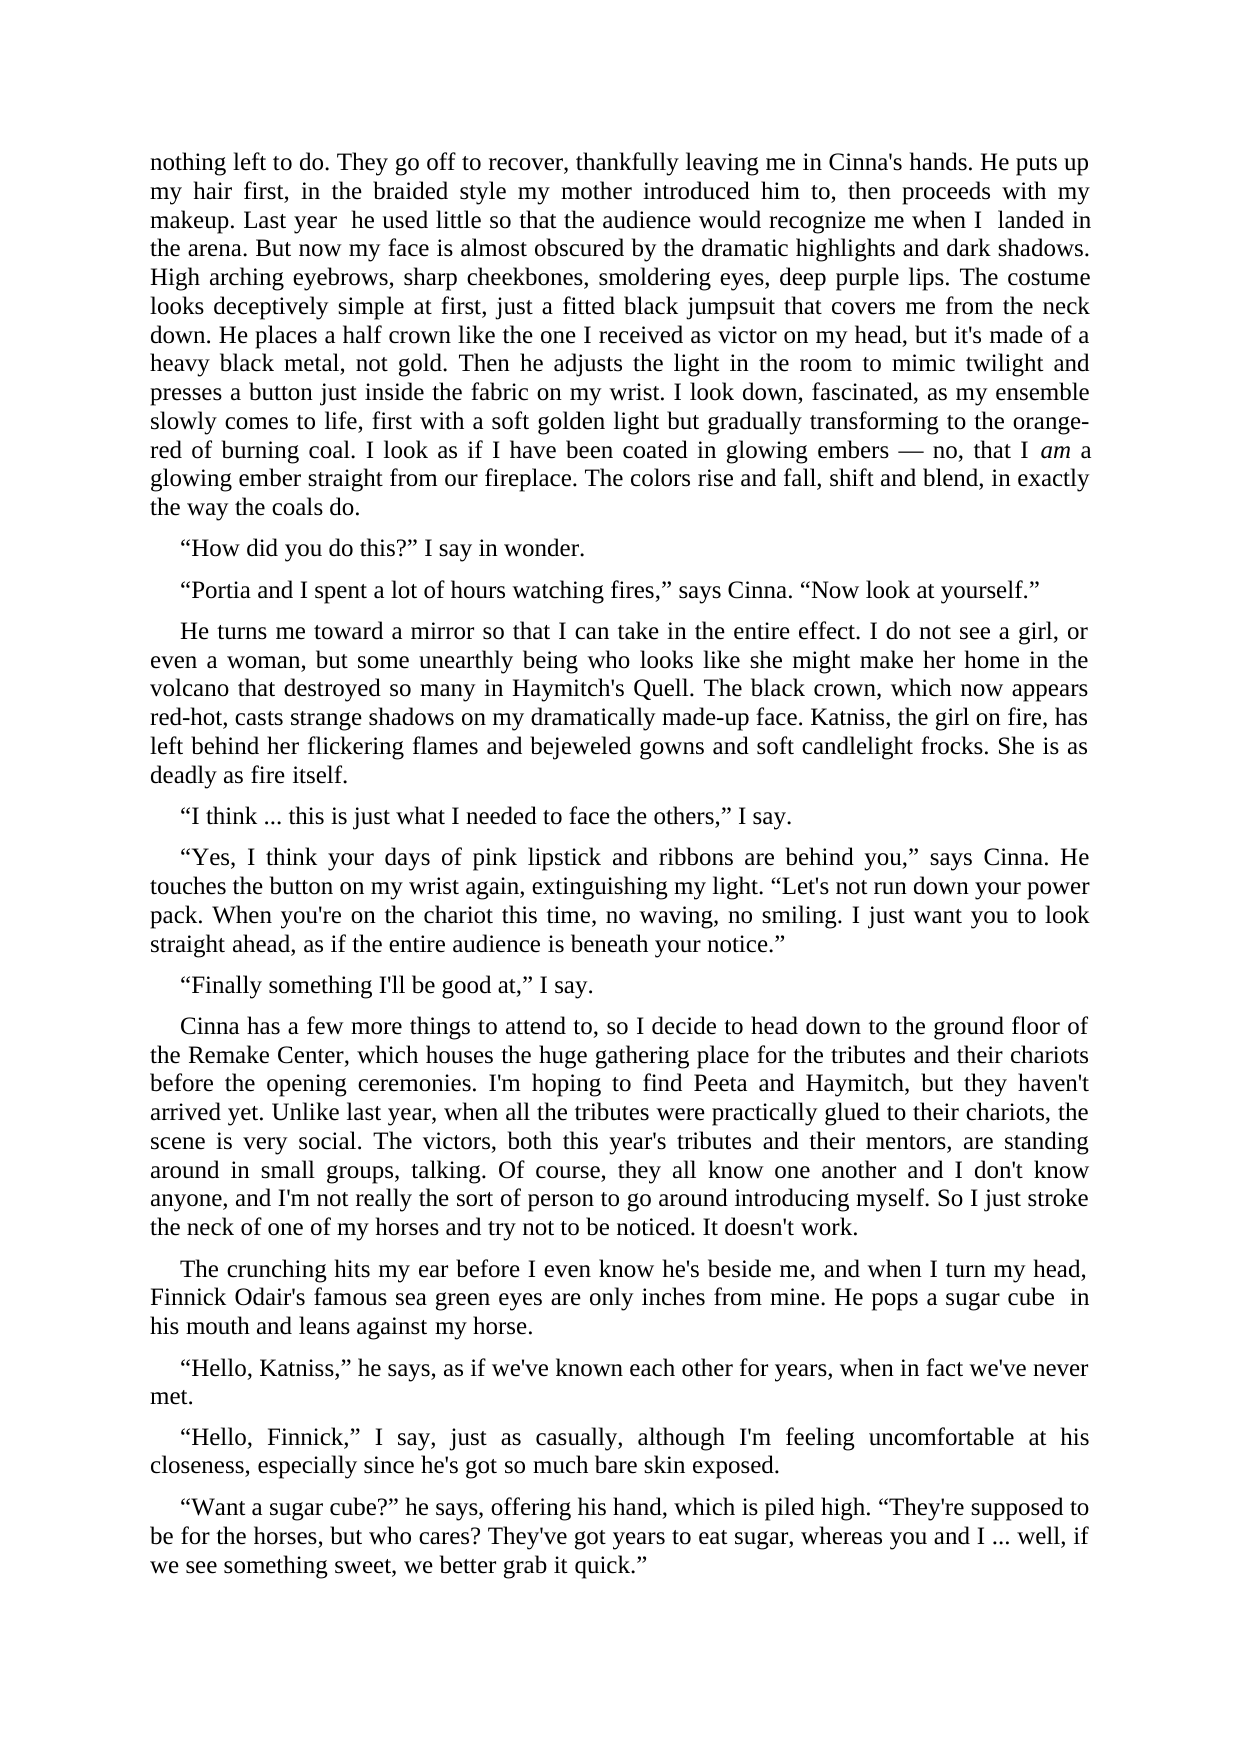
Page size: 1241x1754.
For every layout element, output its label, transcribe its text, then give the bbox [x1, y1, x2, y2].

text He turns me toward a mirror so that I can take in the entire effect. I do not see a girl, or even a woman, but some unearthly being who looks like she might make her home in the volcano that destroyed so many in Haymitch's Quell. The black crown, which now appears red-hot, casts strange shadows on my dramatically made-up face. Katniss, the girl on fire, has left behind her flickering flames and bejeweled gowns and soft candlelight frocks. She is as deadly as fire itself. [150, 616, 1090, 788]
text The crunching hits my ear before I even know he's beside me, and when I turn my head, Finnick Odair's famous sea green eyes are only inches from mine. He pops a sugar cube in his mouth and leans against my horse. [150, 1254, 1089, 1340]
text Cinna has a few more things to attend to, so I decide to head down to the ground floor of the Remake Center, which houses the huge gathering place for the tributes and their chariots before the opening ceremonies. I'm hoping to find Peeta and Haymitch, but they haven't arrived yet. Unlike last year, when all the tributes were practically glued to their chariots, the scene is very social. The victors, both this year's tributes and their mentors, are standing around in small groups, talking. Of course, they all know one another and I don't know anyone, and I'm not really the sort of person to go around introducing myself. So I just stroke the neck of one of my horses and try not to be noticed. It doesn't work. [150, 1011, 1090, 1241]
text “Yes, I think your days of pink lipstick and ribbons are behind you,” says Cinna. He touches the button on my wrist again, extinguishing my light. “Let's not run down your power pack. When you're on the chariot this time, no waving, no smiling. I just want you to look straight ahead, as if the entire audience is beneath your notice.” [150, 842, 1090, 957]
text “Hello, Finnick,” I say, just as casually, although I'm feeling uncomfortable at his closeness, especially since he's got so much bare skin exposed. [150, 1423, 1089, 1479]
text “Want a sugar cube?” he says, offering his hand, which is piled high. “They're supposed to be for the horses, but who cares? They've got years to eat sugar, whereas you and I ... well, if we see something sweet, we better grab it quick.” [150, 1492, 1090, 1578]
text nothing left to do. They go off to recover, thankfully leaving me in Cinna's hands. He puts up my hair first, in the braided style my mother introduced him to, then proceeds with my makeup. Last year he used little so that the audience would recognize me when I landed in the arena. But now my face is almost obscured by the dramatic highlights and dark shadows. High arching eyebrows, sharp cheekbones, smoldering eyes, deep purple lips. The costume looks deceptively simple at first, just a fitted black jumpsuit that covers me from the neck down. He places a half crown like the one I received as victor on my head, but it's made of a heavy black metal, not gold. Then he adjusts the light in the room to mimic twilight and presses a button just inside the fabric on my wrist. I look down, fascinated, as my ensemble slowly comes to life, first with a soft golden light but gradually transforming to the orange- red of burning coal. I look as if I have been coated in glowing embers — no, that I am a glowing ember straight from our fireplace. The colors rise and fall, shift and blend, in exactly the way the coals do. [150, 147, 1091, 521]
text “Portia and I spent a lot of hours watching fires,” says Cinna. “Now look at yourself.” [180, 575, 1103, 604]
text “Hello, Katniss,” he says, as if we've known each other for years, when in fact we've never met. [150, 1353, 1090, 1410]
text “I think ... this is just what I needed to face the others,” I say. [180, 801, 1103, 830]
text “Finally something I'll be good at,” I say. [180, 970, 1103, 999]
text “How did you do this?” I say in wonder. [180, 533, 1103, 562]
